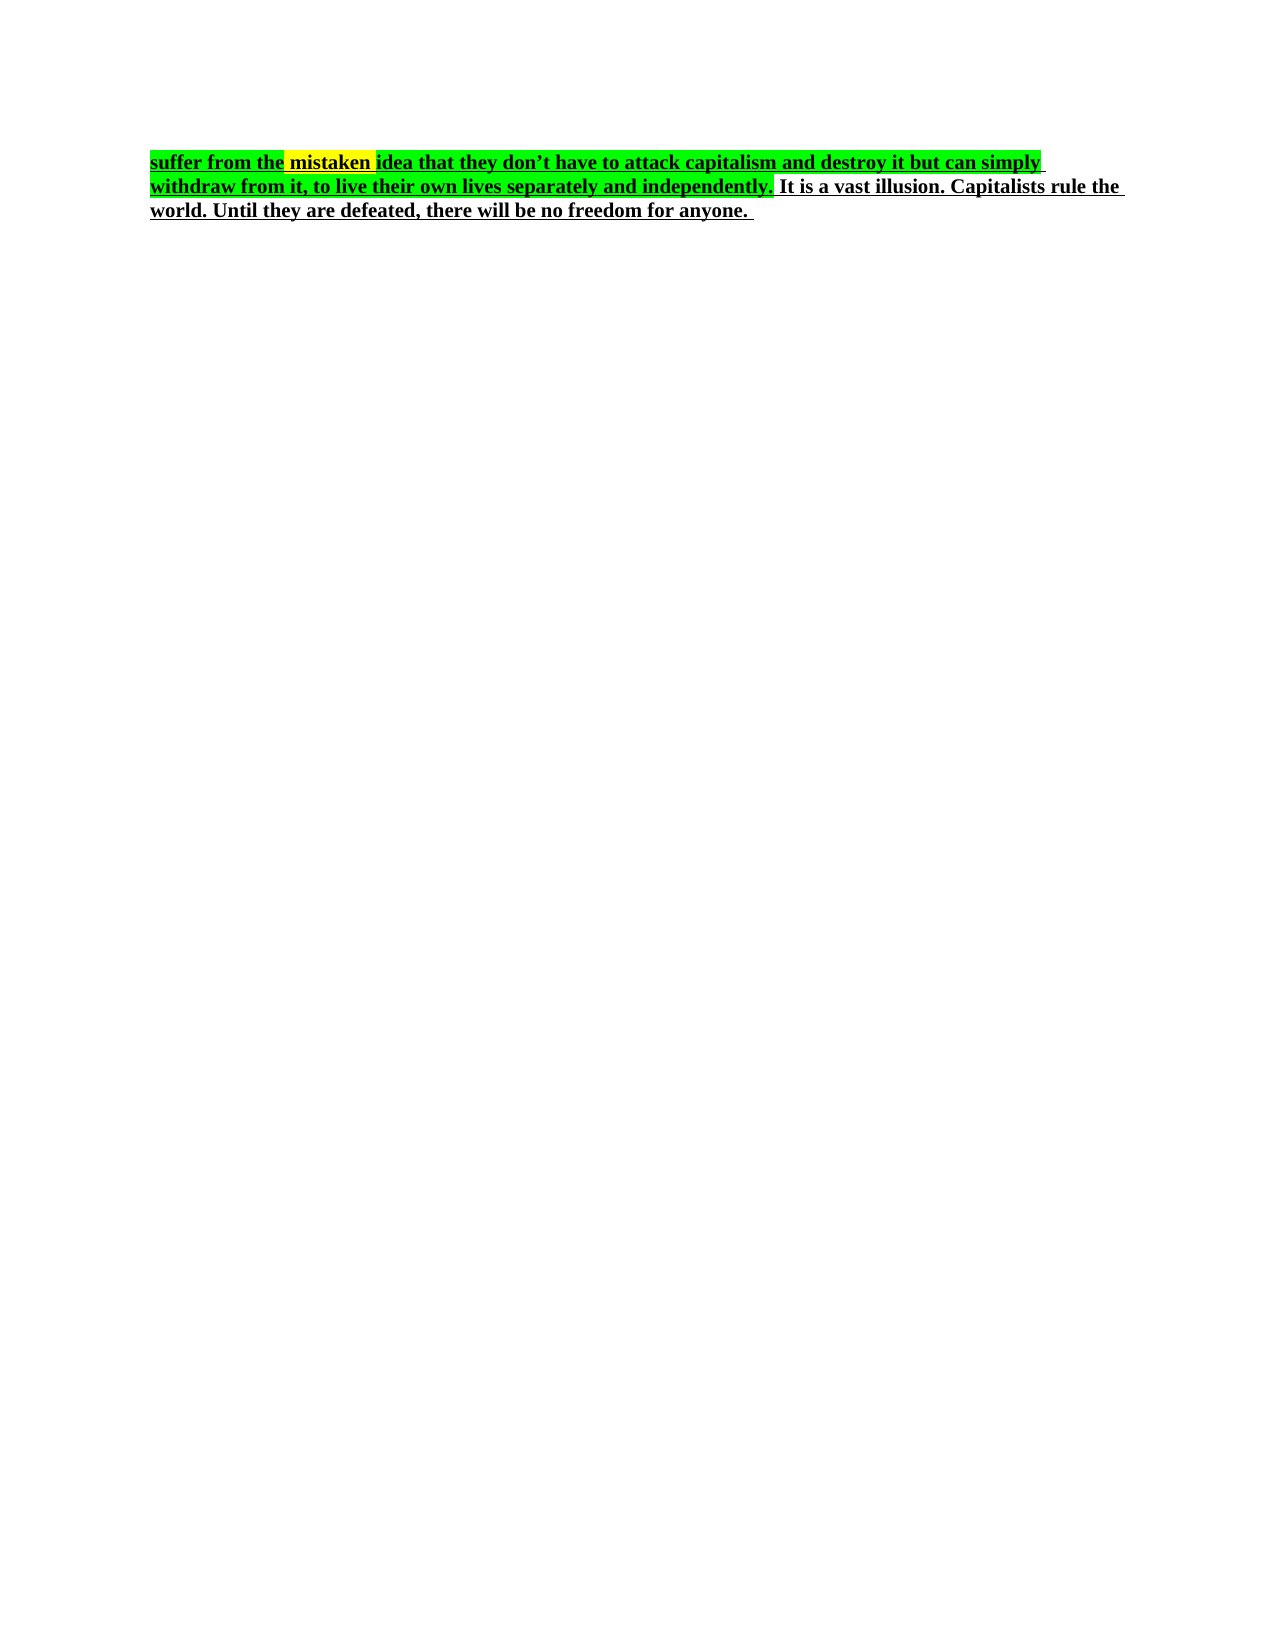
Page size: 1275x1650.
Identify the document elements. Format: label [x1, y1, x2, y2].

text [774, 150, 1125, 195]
text [150, 196, 1125, 222]
